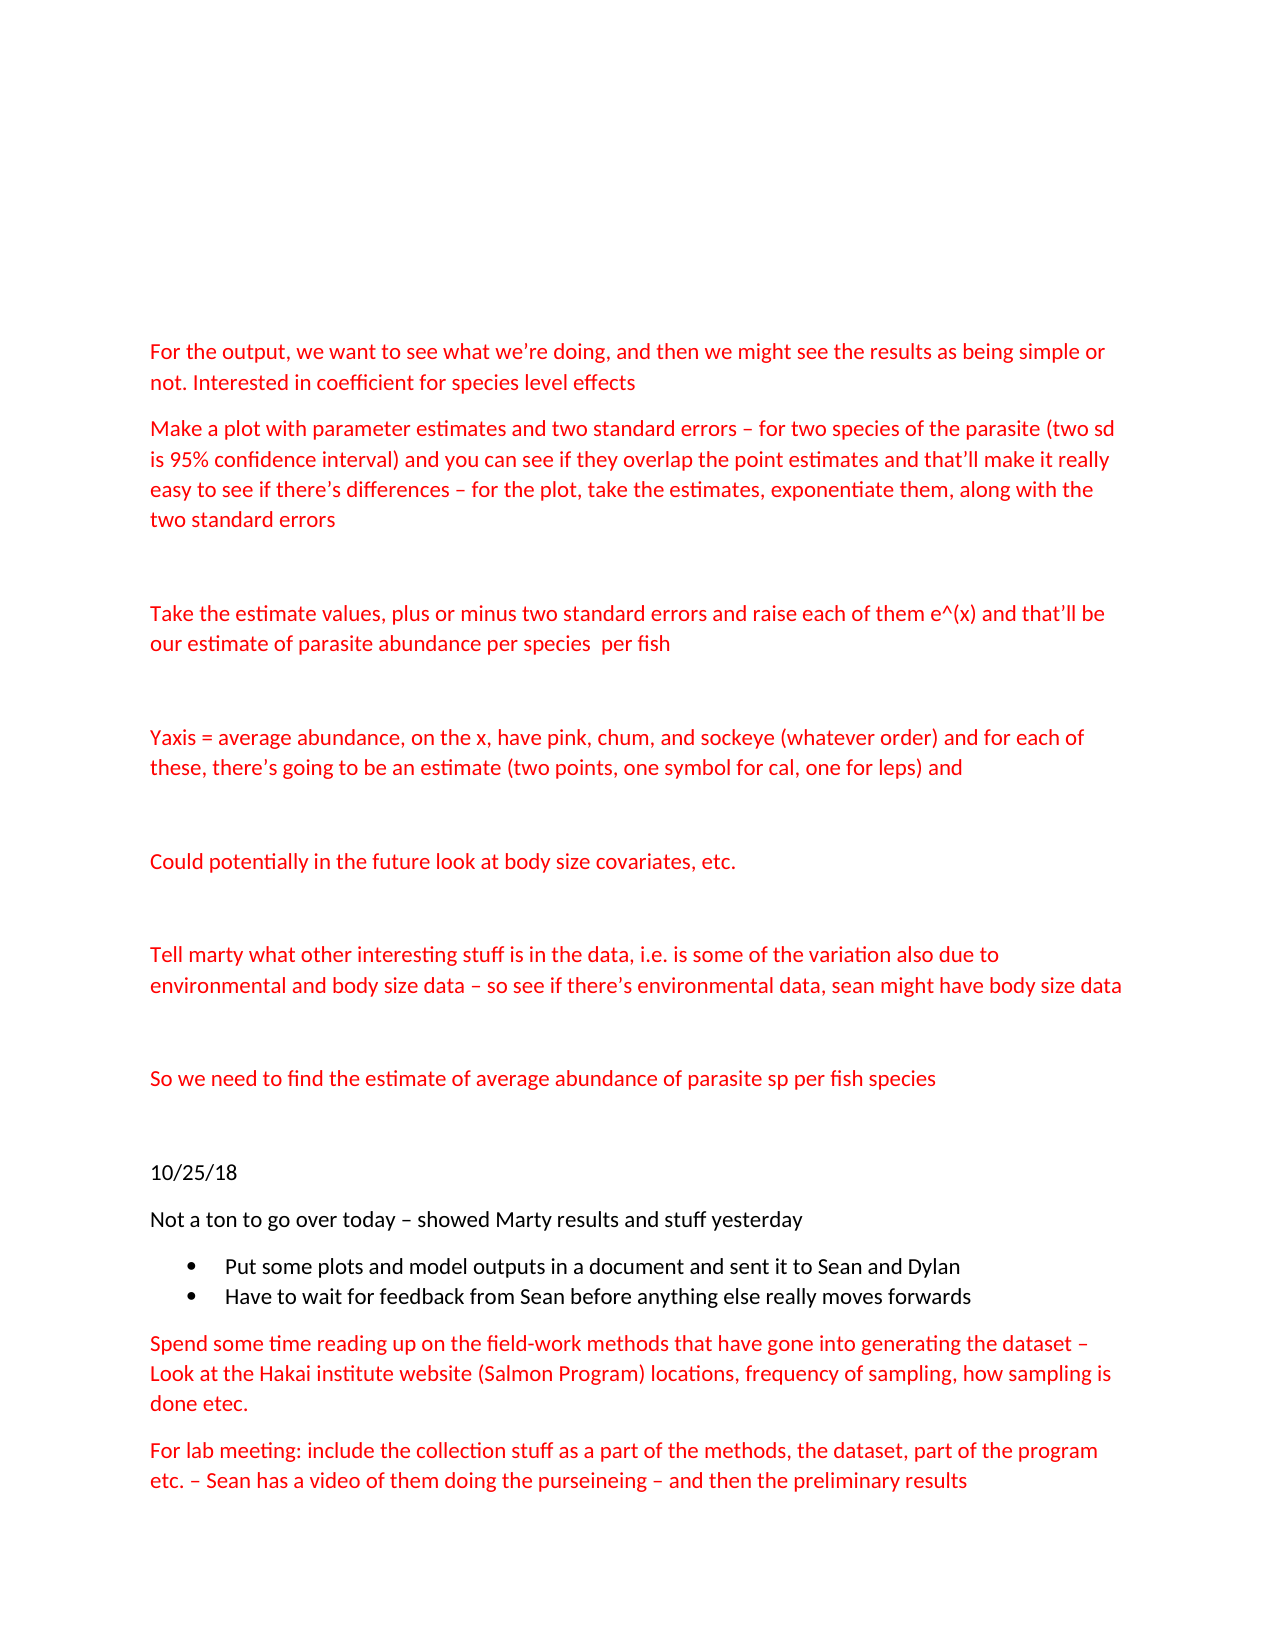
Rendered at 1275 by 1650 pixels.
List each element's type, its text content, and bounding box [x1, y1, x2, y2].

text For the output, we want to see what we’re doing, and then we might see the results as being simple or not. Interested in coefficient for species level effects [150, 337, 1125, 396]
text Not a ton to go over today – showed Marty results and stuff yesterday [150, 1205, 1125, 1233]
text Spend some time reading up on the field-work methods that have gone into generating the dataset – Look at the Hakai institute website (Salmon Program) locations, frequency of sampling, how sampling is done etec. [150, 1329, 1125, 1418]
text Could potentially in the future look at body size covariates, etc. [150, 847, 1125, 875]
list Put some plots and model outputs in a document and sent it to Sean and Dylan [187, 1252, 1125, 1280]
text 10/25/18 [150, 1158, 1125, 1186]
text Make a plot with parameter estimates and two standard errors – for two species of the parasite (two sd is 95% confidence interval) and you can see if they overlap the point estimates and that’ll make it really easy to see if there’s differences – for the plot, take the estimates, exponentiate them, along with the two standard errors [150, 414, 1125, 533]
text Take the estimate values, plus or minus two standard errors and raise each of them e^(x) and that’ll be our estimate of parasite abundance per species per fish [150, 599, 1125, 657]
text Tell marty what other interesting stuff is in the data, i.e. is some of the variation also due to environmental and body size data – so see if there’s environmental data, sean might have body size data [150, 941, 1125, 999]
text For lab meeting: include the collection stuff as a part of the methods, the dataset, part of the program etc. – Sean has a video of them doing the purseineing – and then the preliminary results [150, 1436, 1125, 1495]
text Yaxis = average abundance, on the x, have pink, chum, and sockeye (whatever order) and for each of these, there’s going to be an estimate (two points, one symbol for cal, one for leps) and [150, 723, 1125, 781]
list Have to wait for feedback from Sean before anything else really moves forwards [187, 1282, 1125, 1310]
text So we need to find the estimate of average abundance of parasite sp per fish species [150, 1064, 1125, 1093]
